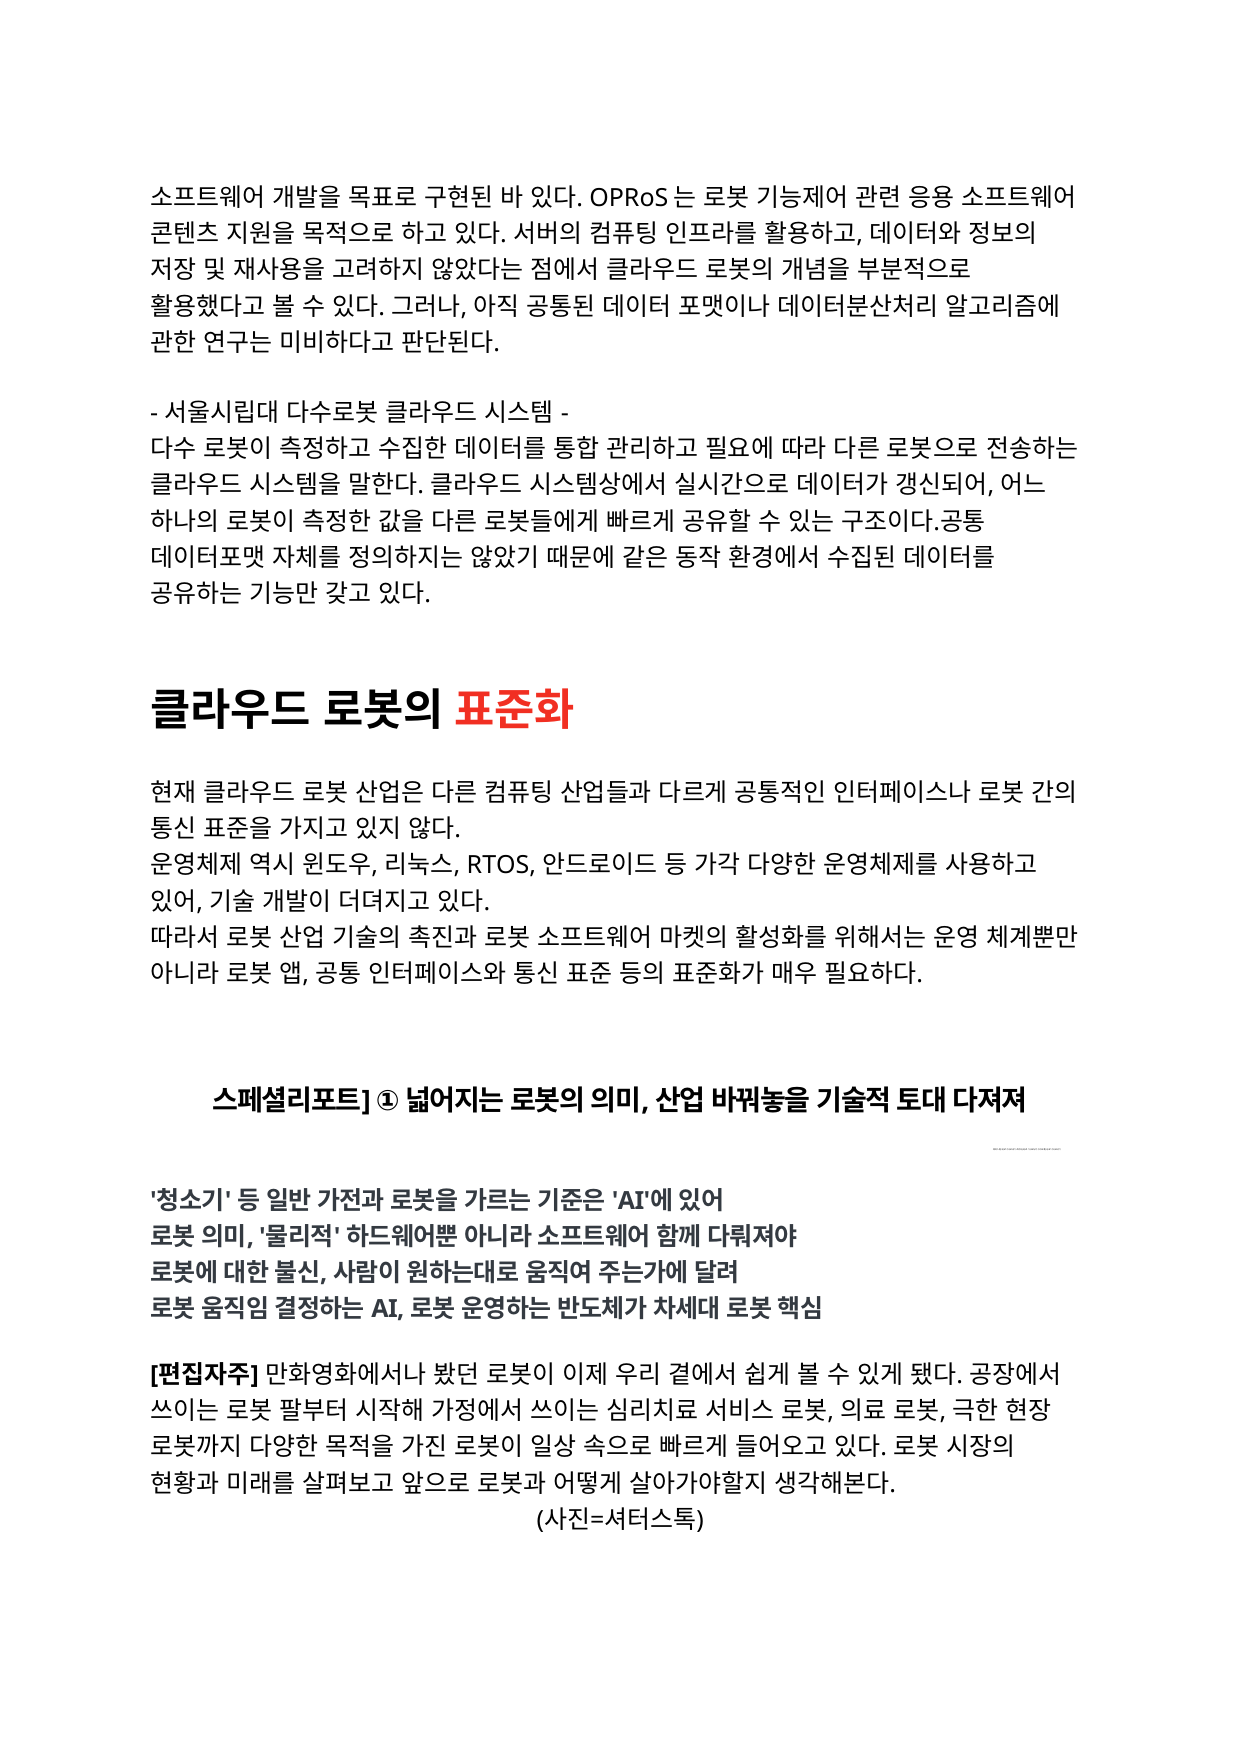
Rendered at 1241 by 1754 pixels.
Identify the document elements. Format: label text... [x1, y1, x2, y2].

text 클라우드 로봇의 표준화 현재 클라우드 로봇 산업은 다른 컴퓨팅 산업들과 다르게 공통적인 인터페이스나 로봇 간의 통신 표준을 가지고 있지 않다. 운영체제 역시 윈도우, 리눅스, RTOS, 안드로이드 등 가각 다양한 운영체제를 사용하고 있어, 기술 개발이 더뎌지고 있다. 따라서 로봇 산업 기술의 촉진과 로봇 소프트웨어 마켓의 활성화를 위해서는 운영 체계뿐만 아니라 로봇 앱, 공통 인터페이스와 통신 표준 등의 표준화가 매우 필요하다. [150, 675, 1090, 1018]
text '청소기' 등 일반 가전과 로봇을 가르는 기준은 'AI'에 있어 로봇 의미, '물리적' 하드웨어뿐 아니라 소프트웨어 함께 다뤄져야 로봇에 대한 불신, 사람이 원하는대로 움직여 주는가에 달려 로봇 움직임 결정하는 AI, 로봇 운영하는 반도체가 차세대 로봇 핵심 [150, 1180, 1090, 1325]
text 스페셜리포트] ①넓어지는 로봇의 의미, 산업 바꿔놓을 기술적 토대 다져져 [212, 1078, 1090, 1119]
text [150, 177, 1090, 672]
text [편집자주] 만화영화에서나 봤던 로봇이 이제 우리 곁에서 쉽게 볼 수 있게 됐다. 공장에서 쓰이는 로봇 팔부터 시작해 가정에서 쓰이는 심리치료 서비스 로봇, 의료 로봇, 극한 현장 로봇까지 다양한 목적을 가진 로봇이 일상 속으로 빠르게 들어오고 있다. 로봇 시장의 현황과 미래를 살펴보고 앞으로 로봇과 어떻게 살아가야할지 생각해본다. [150, 1354, 1090, 1499]
text (사진=셔터스톡) [150, 1499, 1090, 1536]
